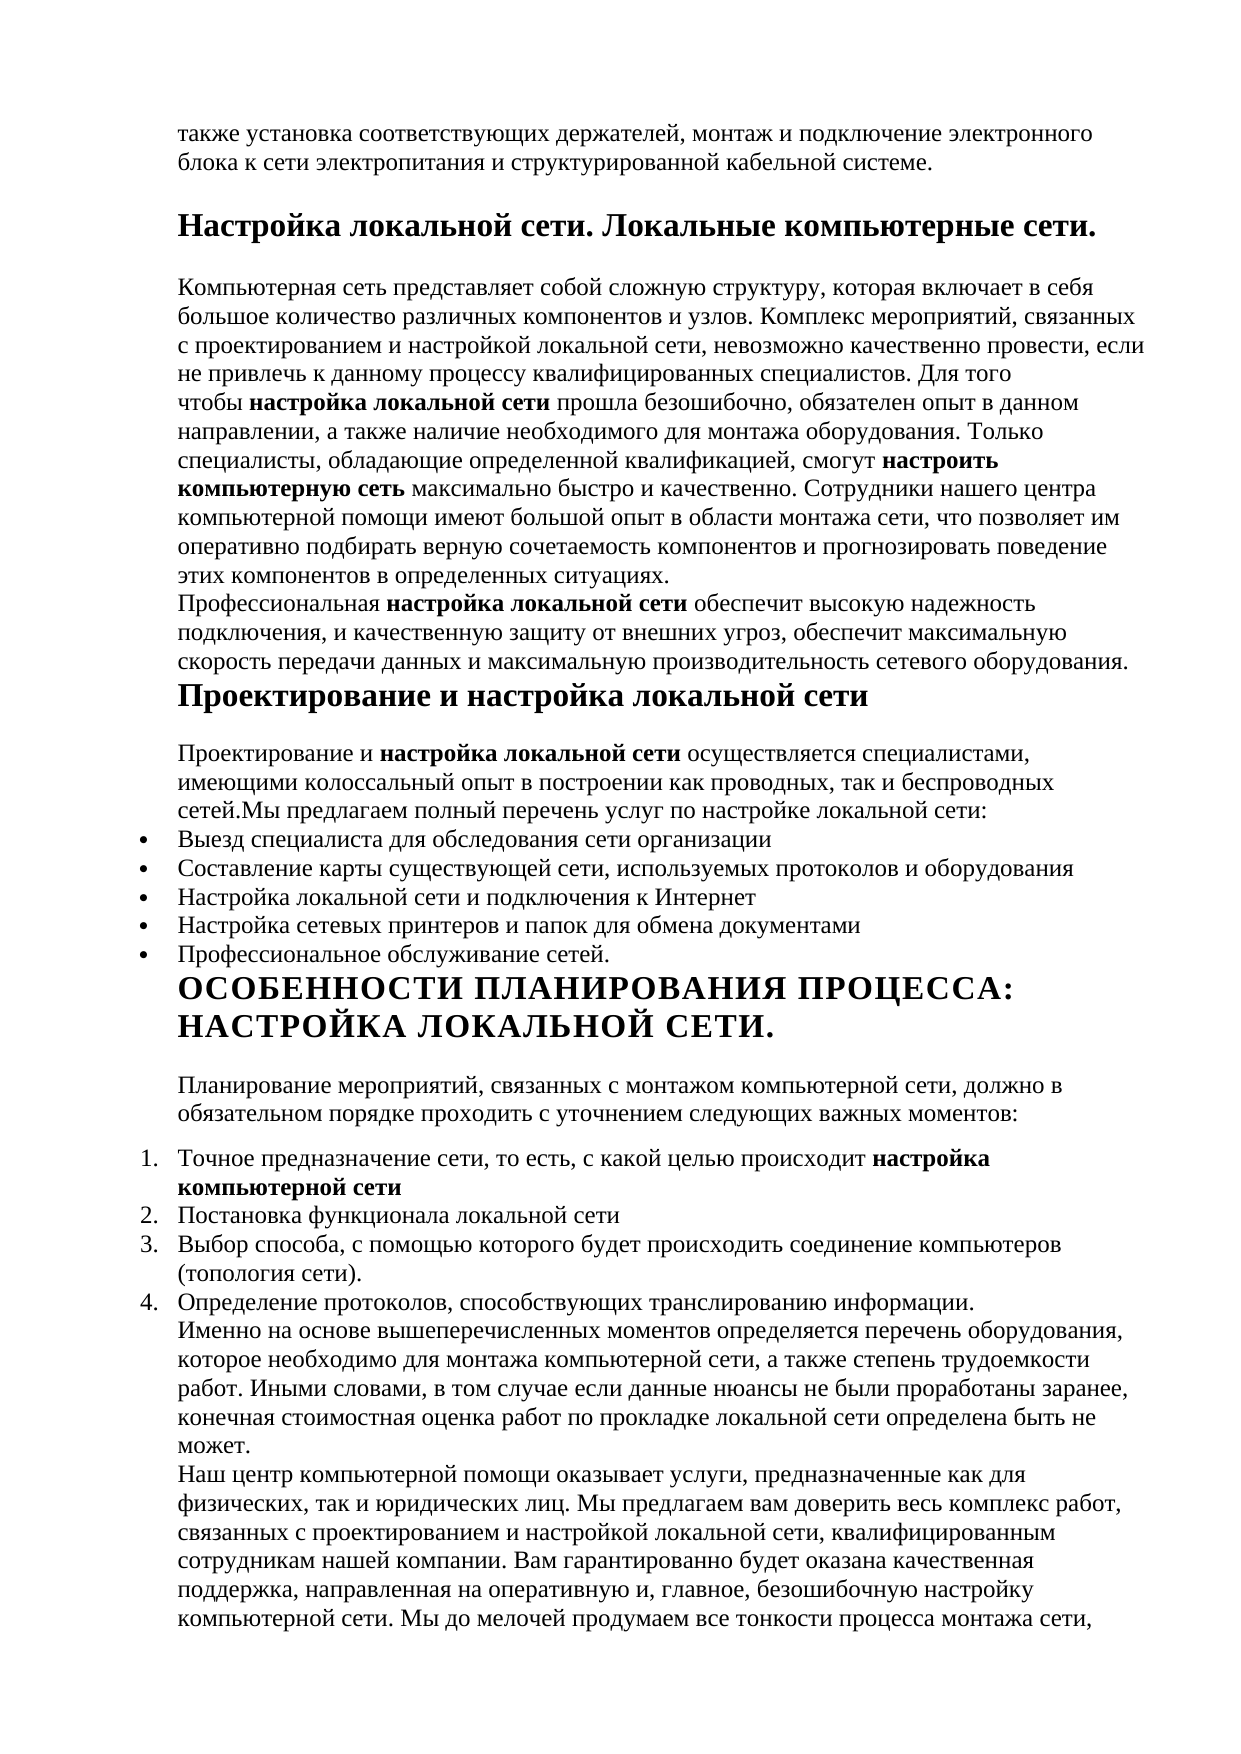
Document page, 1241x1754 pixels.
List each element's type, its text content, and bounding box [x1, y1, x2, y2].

list Настройка сетевых принтеров и папок для обмена документами [140, 911, 1152, 939]
list Составление карты существующей сети, используемых протоколов и оборудования [140, 853, 1152, 882]
text Компьютерная сеть представляет собой сложную структуру, которая включает в себя большое количество различных компонентов и узлов. Комплекс мероприятий, связанных с проектированием и настройкой локальной сети, невозможно качественно провести, если не привлечь к данному процессу квалифицированных специалистов. Для того чтобы настройка локальной сети прошла безошибочно, обязателен опыт в данном направлении, а также наличие необходимого для монтажа оборудования. Только специалисты, обладающие определенной квалификацией, смогут настроить компьютерную сеть максимально быстро и качественно. Сотрудники нашего центра компьютерной помощи имеют большой опыт в области монтажа сети, что позволяет им оперативно подбирать верную сочетаемость компонентов и прогнозировать поведение этих компонентов в определенных ситуациях. Профессиональная настройка локальной сети обеспечит высокую надежность подключения, и качественную защиту от внешних угроз, обеспечит максимальную скорость передачи данных и максимальную производительность сетевого оборудования. [177, 272, 1152, 675]
list Настройка локальной сети и подключения к Интернет [140, 882, 1152, 911]
list Профессиональное обслуживание сетей. [140, 939, 1152, 968]
text Проектирование и настройка локальной сети [177, 675, 1152, 713]
subtitle ОСОБЕННОСТИ ПЛАНИРОВАНИЯ ПРОЦЕССА: НАСТРОЙКА ЛОКАЛЬНОЙ СЕТИ. [177, 968, 1152, 1045]
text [177, 118, 1152, 176]
list Постановка функционала локальной сети [140, 1200, 1152, 1229]
list Определение протоколов, способствующих транслированию информации. [140, 1287, 1152, 1315]
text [177, 1315, 1152, 1632]
list Выезд специалиста для обследования сети организации [140, 824, 1152, 853]
list Выбор способа, с помощью которого будет происходить соединение компьютеров (топология сети). [140, 1229, 1152, 1287]
text Проектирование и настройка локальной сети осуществляется специалистами, имеющими колоссальный опыт в построении как проводных, так и беспроводных сетей.Мы предлагаем полный перечень услуг по настройке локальной сети: [177, 738, 1152, 824]
list Точное предназначение сети, то есть, с какой целью происходит настройка компьютерной сети [140, 1143, 1152, 1200]
text Настройка локальной сети. Локальные компьютерные сети. [177, 205, 1152, 243]
text Планирование мероприятий, связанных с монтажом компьютерной сети, должно в обязательном порядке проходить с уточнением следующих важных моментов: [177, 1070, 1152, 1127]
